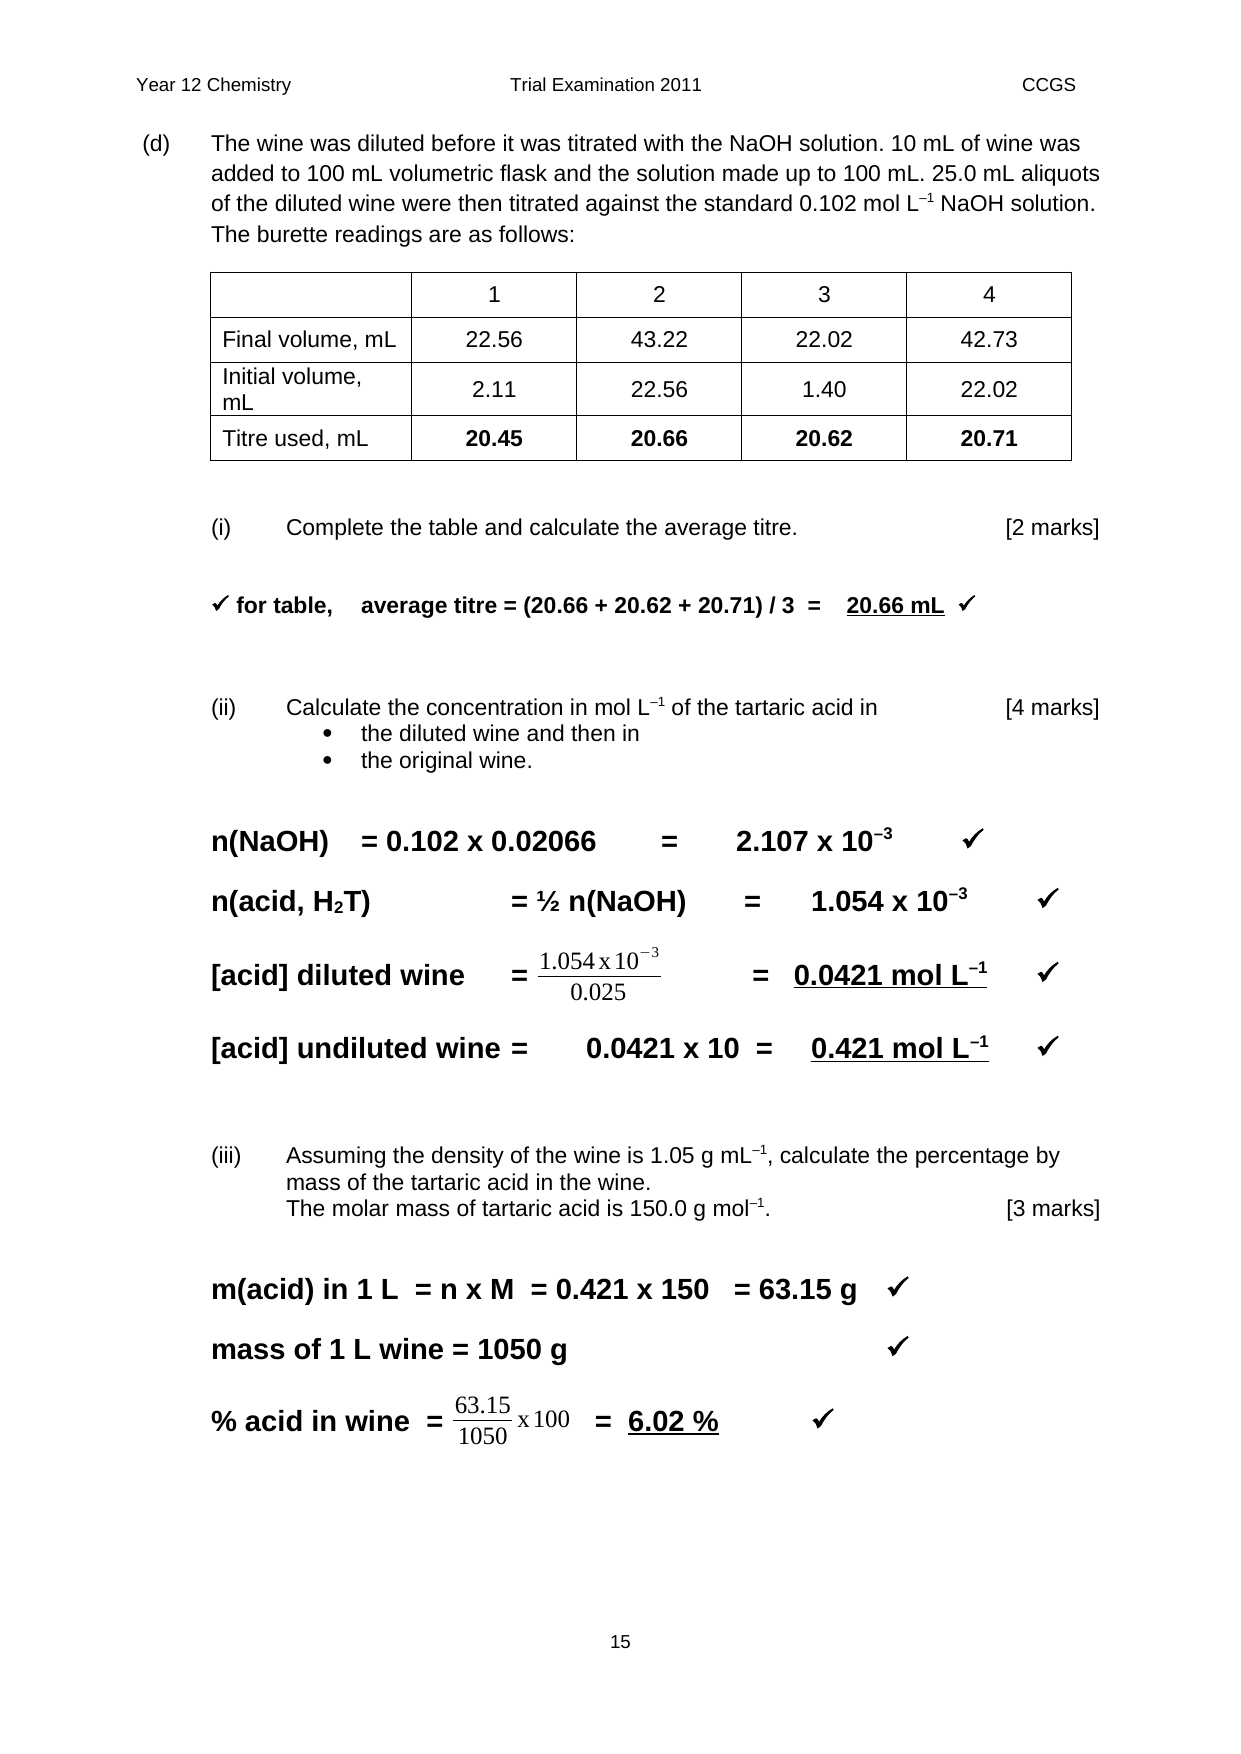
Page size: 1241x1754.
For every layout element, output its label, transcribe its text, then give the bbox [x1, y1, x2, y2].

table_cell 22.02 [742, 318, 906, 362]
table_header 4 [907, 273, 1071, 317]
table_header [211, 273, 411, 317]
list Complete the table and calculate the average titre. [2 marks] [211, 514, 1104, 541]
text (d) The wine was diluted before it was titrated with the NaOH solution. 10 mL of wine was added to 100 mL volumetric flask and the solution made up to 100 mL. 25.0 mL aliquots of the diluted wine were then titrated against the standard 0.102 mol L–1 NaOH solution. The burette readings are as follows: [136, 130, 1104, 247]
text n(acid, H2T) = ½ n(NaOH) = 1.054 x 10–3 [211, 883, 1104, 917]
table_cell 2.11 [412, 363, 576, 415]
table_header 3 [742, 273, 906, 317]
list the original wine. [323, 747, 1104, 773]
table_cell 1.40 [742, 363, 906, 415]
table_cell 20.71 [907, 416, 1071, 460]
text for table, average titre = (20.66 + 20.62 + 20.71) / 3 = 20.66 mL [211, 592, 1104, 618]
list Assuming the density of the wine is 1.05 g mL–1, calculate the percentage by mass of the tartaric acid in the wine. [211, 1142, 1104, 1195]
list the diluted wine and then in [323, 720, 1104, 747]
table_header 1 [412, 273, 576, 317]
text [acid] undiluted wine = 0.0421 x 10 = 0.421 mol L–1 [211, 1031, 1104, 1065]
table_cell Titre used, mL [211, 416, 411, 460]
text mass of 1 L wine = 1050 g [136, 1332, 1104, 1366]
text % acid in wine = = 6.02 % [136, 1391, 1104, 1450]
list The molar mass of tartaric acid is 150.0 g mol–1. [3 marks] [286, 1195, 1104, 1221]
table_cell 43.22 [577, 318, 741, 362]
text [acid] diluted wine = = 0.0421 mol L–1 [211, 943, 1104, 1006]
table_cell 42.73 [907, 318, 1071, 362]
table_cell 20.62 [742, 416, 906, 460]
table_cell 20.45 [412, 416, 576, 460]
table_cell Initial volume, mL [211, 363, 411, 415]
table_cell 22.56 [412, 318, 576, 362]
table_cell 20.66 [577, 416, 741, 460]
text n(NaOH) = 0.102 x 0.02066 = 2.107 x 10–3 [211, 824, 1104, 858]
table_cell 22.02 [907, 363, 1071, 415]
list Calculate the concentration in mol L–1 of the tartaric acid in [4 marks] [211, 694, 1104, 720]
table_cell Final volume, mL [211, 318, 411, 362]
text m(acid) in 1 L = n x M = 0.421 x 150 = 63.15 g [136, 1272, 1104, 1306]
table_header 2 [577, 273, 741, 317]
table_cell 22.56 [577, 363, 741, 415]
